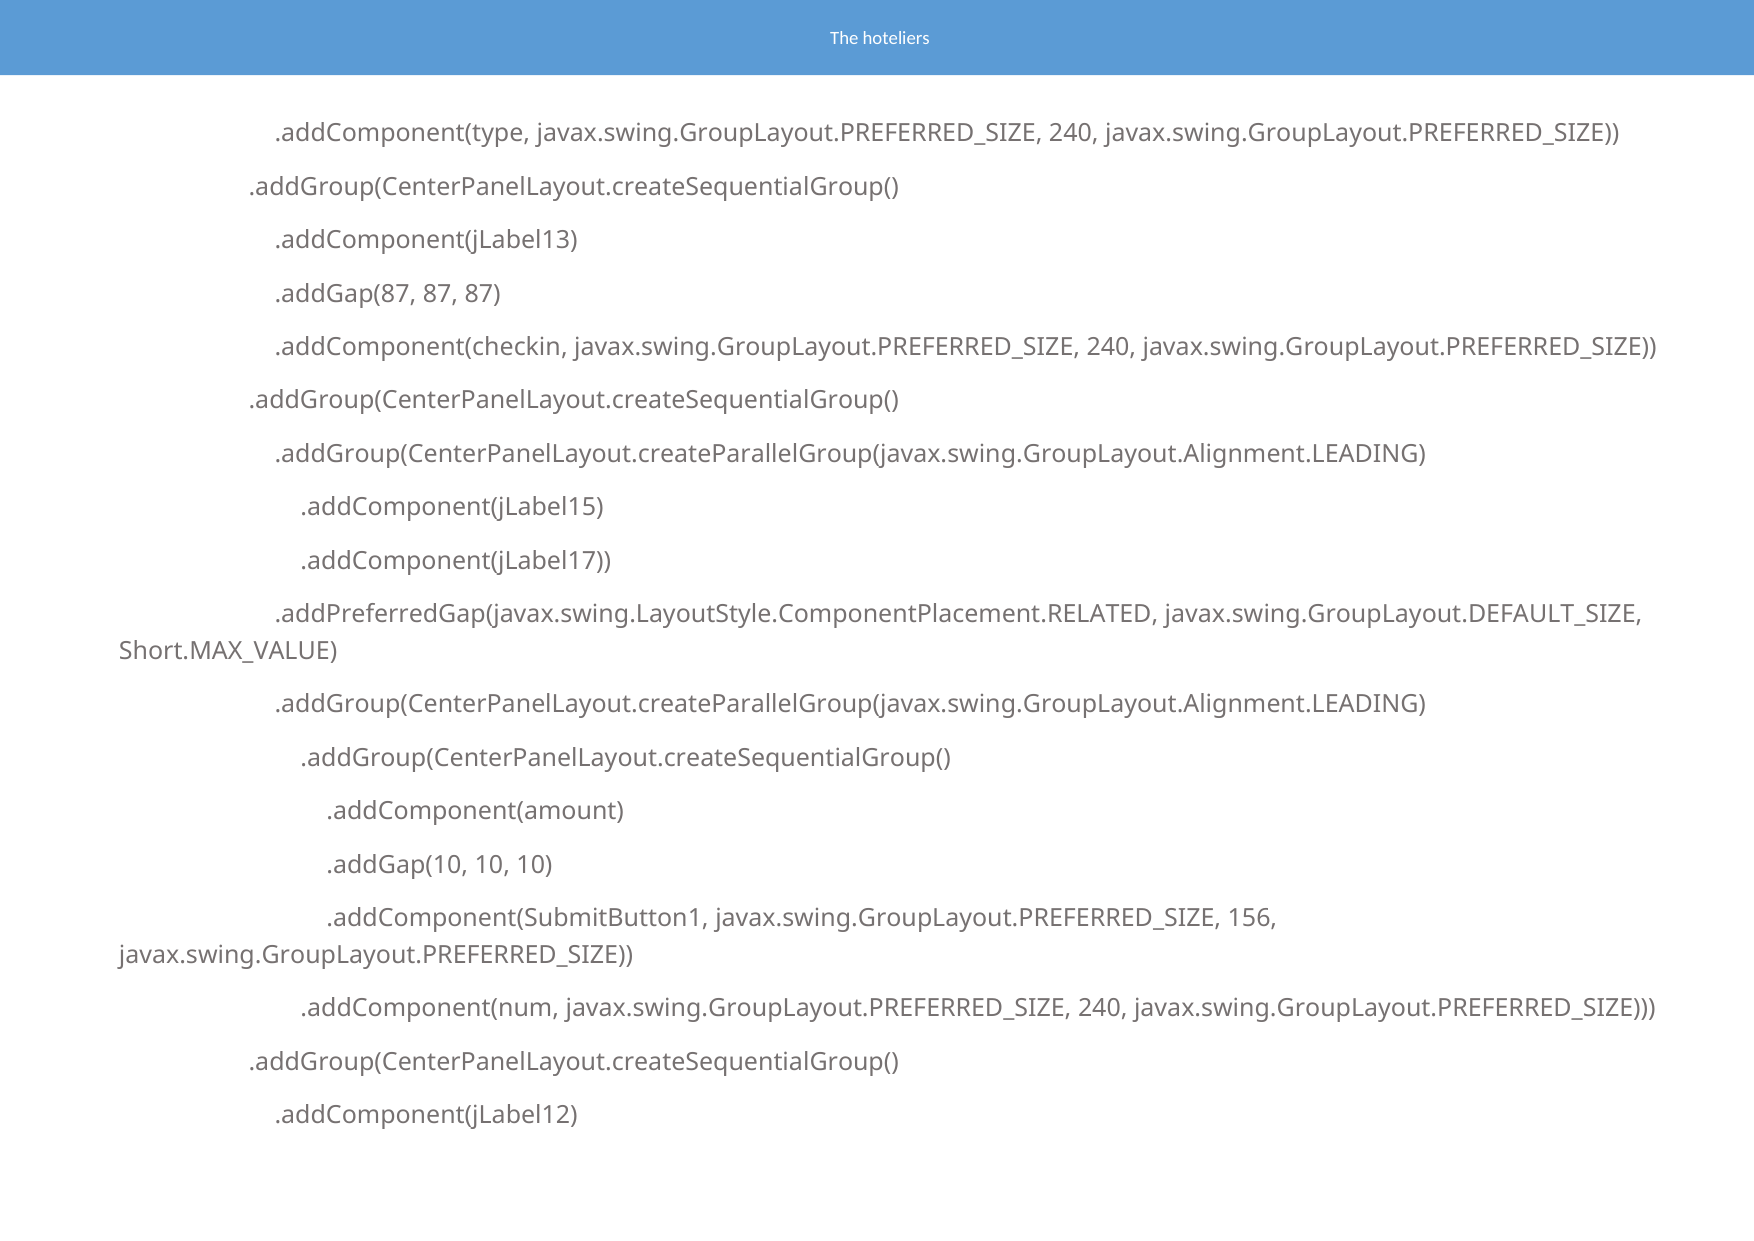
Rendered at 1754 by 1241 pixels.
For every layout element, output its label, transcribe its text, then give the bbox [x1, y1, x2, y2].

text .addComponent(jLabel13) [119, 222, 1679, 256]
text .addComponent(jLabel12) [119, 1097, 1679, 1131]
text .addGroup(CenterPanelLayout.createParallelGroup(javax.swing.GroupLayout.Alignment.LEADING) [119, 686, 1679, 720]
text .addGap(87, 87, 87) [119, 275, 1679, 309]
text .addComponent(num, javax.swing.GroupLayout.PREFERRED_SIZE, 240, javax.swing.GroupLayout.PREFERRED_SIZE))) [119, 990, 1679, 1024]
text .addPreferredGap(javax.swing.LayoutStyle.ComponentPlacement.RELATED, javax.swing.GroupLayout.DEFAULT_SIZE, Short.MAX_VALUE) [119, 596, 1679, 667]
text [119, 168, 1679, 202]
text .addGroup(CenterPanelLayout.createSequentialGroup() [119, 1043, 1679, 1078]
text .addComponent(amount) [119, 793, 1679, 827]
text .addGroup(CenterPanelLayout.createParallelGroup(javax.swing.GroupLayout.Alignment.LEADING) [119, 436, 1679, 470]
text .addGap(10, 10, 10) [119, 846, 1679, 881]
text .addComponent(type, javax.swing.GroupLayout.PREFERRED_SIZE, 240, javax.swing.GroupLayout.PREFERRED_SIZE)) [119, 115, 1679, 149]
text .addGroup(CenterPanelLayout.createSequentialGroup() [119, 739, 1679, 774]
text .addComponent(SubmitButton1, javax.swing.GroupLayout.PREFERRED_SIZE, 156, javax.swing.GroupLayout.PREFERRED_SIZE)) [119, 900, 1679, 971]
text .addComponent(jLabel17)) [119, 542, 1679, 577]
text .addComponent(jLabel15) [119, 489, 1679, 523]
text .addGroup(CenterPanelLayout.createSequentialGroup() [119, 382, 1679, 416]
text .addComponent(checkin, javax.swing.GroupLayout.PREFERRED_SIZE, 240, javax.swing.GroupLayout.PREFERRED_SIZE)) [119, 329, 1679, 363]
